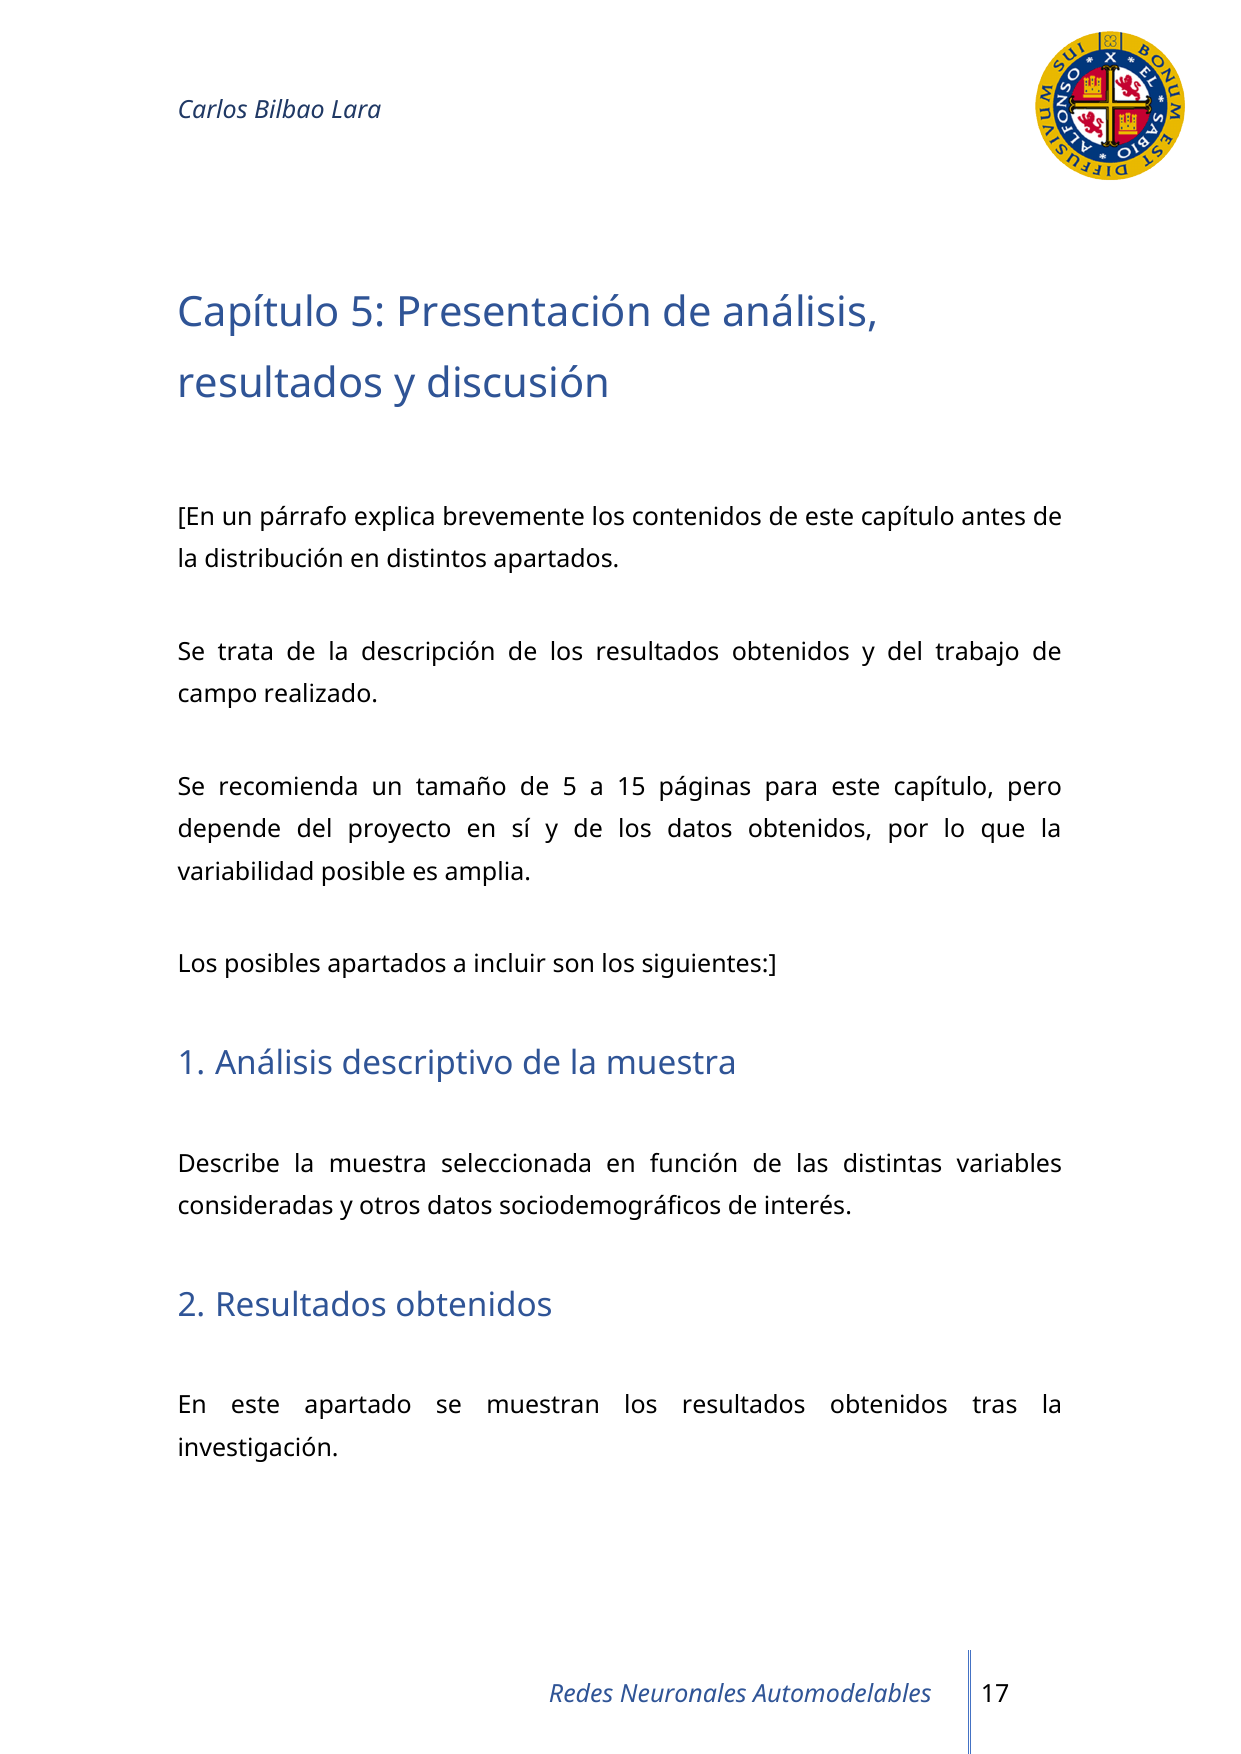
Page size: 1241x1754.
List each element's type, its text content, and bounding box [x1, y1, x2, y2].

text Resultados obtenidos [177, 1280, 1063, 1326]
text [En un párrafo explica brevemente los contenidos de este capítulo antes de la distribución en distintos apartados. [177, 499, 1063, 575]
text Se trata de la descripción de los resultados obtenidos y del trabajo de campo realizado. [177, 634, 1063, 710]
subtitle Capítulo 5: Presentación de análisis, resultados y discusión [177, 282, 1063, 409]
text Se recomienda un tamaño de 5 a 15 páginas para este capítulo, pero depende del proyecto en sí y de los datos obtenidos, por lo que la variabilidad posible es amplia. [177, 769, 1063, 888]
text Los posibles apartados a incluir son los siguientes:] [177, 946, 1063, 980]
text En este apartado se muestran los resultados obtenidos tras la investigación. [177, 1387, 1063, 1464]
list Análisis descriptivo de la muestra [177, 1039, 1063, 1084]
picture [1029, 25, 1193, 188]
text Describe la muestra seleccionada en función de las distintas variables consideradas y otros datos sociodemográficos de interés. [177, 1145, 1063, 1222]
